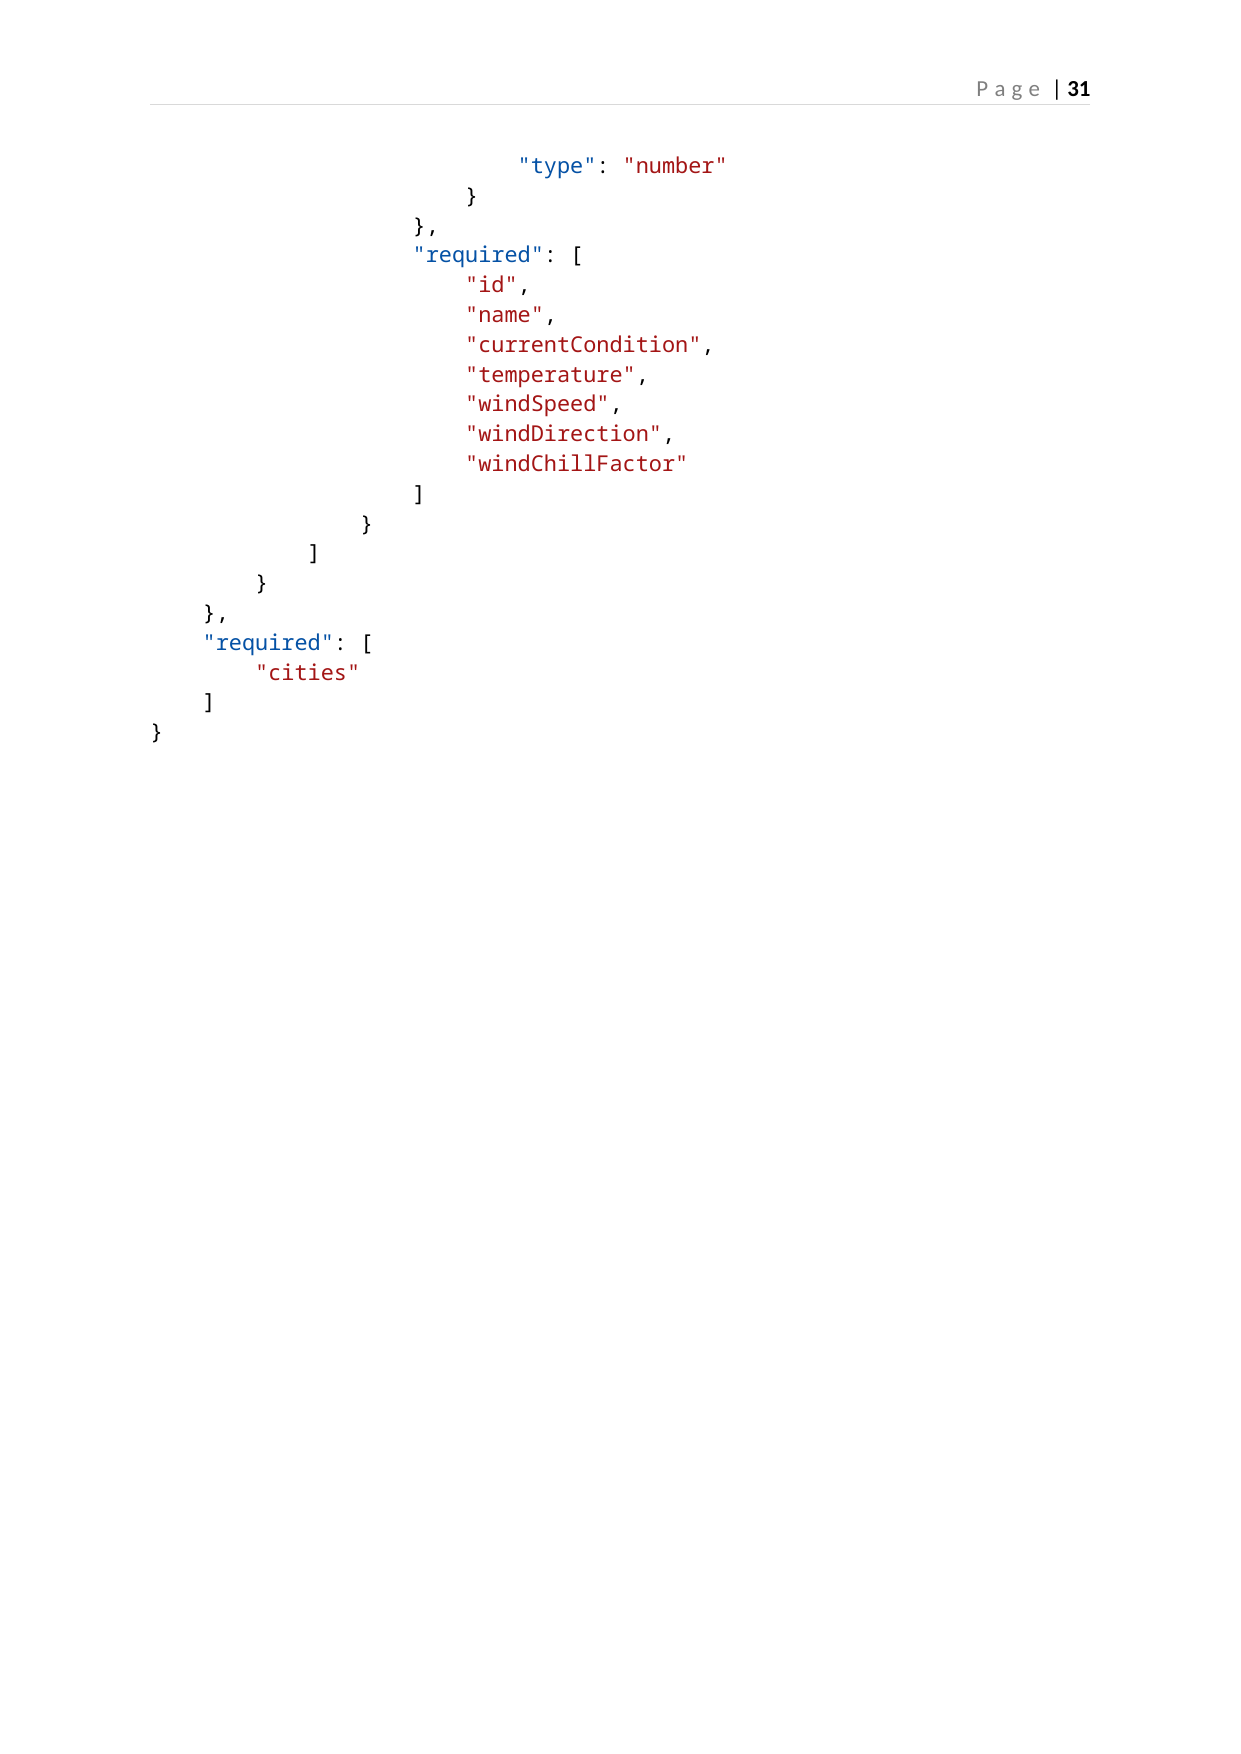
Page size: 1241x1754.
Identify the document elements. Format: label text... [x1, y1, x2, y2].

text "required": [ [150, 627, 1090, 656]
text "name", [150, 299, 1090, 329]
text ] [150, 537, 1090, 567]
text "cities" [150, 656, 1090, 686]
text "windSpeed", [150, 388, 1090, 418]
text "temperature", [150, 358, 1090, 388]
text ] [150, 478, 1090, 507]
text "currentCondition", [150, 329, 1090, 358]
text "type": "number" [150, 150, 1090, 180]
text "required": [ [150, 239, 1090, 269]
text }, [150, 209, 1090, 239]
text }, [150, 597, 1090, 627]
text } [150, 716, 1090, 746]
text } [150, 180, 1090, 209]
text } [150, 507, 1090, 537]
text ] [150, 686, 1090, 716]
text "id", [150, 269, 1090, 299]
text "windChillFactor" [150, 448, 1090, 478]
text } [150, 567, 1090, 597]
text "windDirection", [150, 418, 1090, 448]
